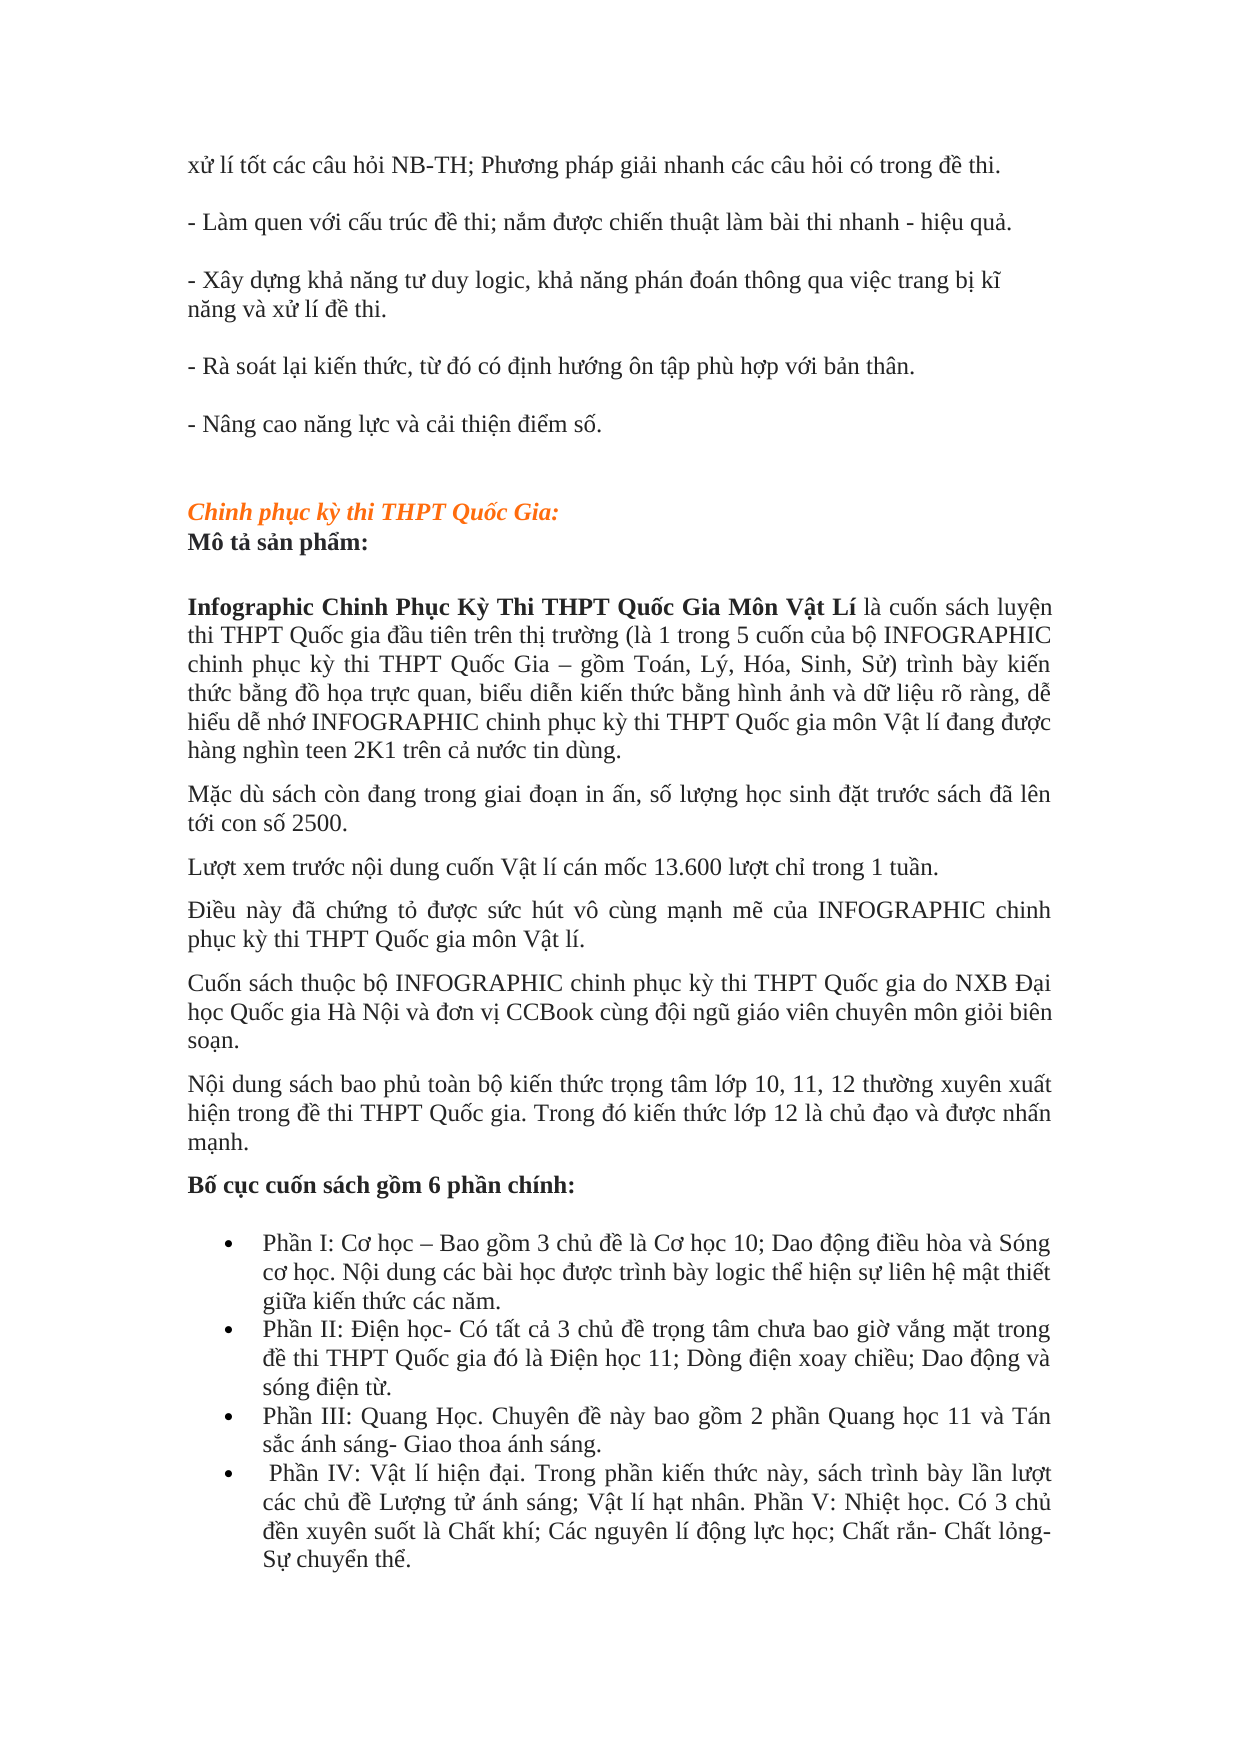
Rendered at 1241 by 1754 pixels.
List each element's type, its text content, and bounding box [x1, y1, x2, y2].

text Mặc dù sách còn đang trong giai đoạn in ấn, số lượng học sinh đặt trước sách đã lên tới con số 2500. [187, 779, 1053, 837]
text Chinh phục kỳ thi THPT Quốc Gia: [187, 495, 1053, 525]
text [187, 150, 1053, 437]
text Infographic Chinh Phục Kỳ Thi THPT Quốc Gia Môn Vật Lí là cuốn sách luyện thi THPT Quốc gia đầu tiên trên thị trường (là 1 trong 5 cuốn của bộ INFOGRAPHIC chinh phục kỳ thi THPT Quốc Gia – gồm Toán, Lý, Hóa, Sinh, Sử) trình bày kiến thức bằng đồ họa trực quan, biểu diễn kiến thức bằng hình ảnh và dữ liệu rõ ràng, dễ hiểu dễ nhớ INFOGRAPHIC chinh phục kỳ thi THPT Quốc gia môn Vật lí đang được hàng nghìn teen 2K1 trên cả nước tin dùng. [187, 592, 1053, 764]
text Lượt xem trước nội dung cuốn Vật lí cán mốc 13.600 lượt chỉ trong 1 tuần. [187, 852, 1053, 880]
list Phần III: Quang Học. Chuyên đề này bao gồm 2 phần Quang học 11 và Tán sắc ánh sáng- Giao thoa ánh sáng. [225, 1401, 1053, 1458]
list Phần IV: Vật lí hiện đại. Trong phần kiến thức này, sách trình bày lần lượt các chủ đề Lượng tử ánh sáng; Vật lí hạt nhân. Phần V: Nhiệt học. Có 3 chủ đền xuyên suốt là Chất khí; Các nguyên lí động lực học; Chất rắn- Chất lỏng- Sự chuyển thể. [225, 1458, 1053, 1573]
text Điều này đã chứng tỏ được sức hút vô cùng mạnh mẽ của INFOGRAPHIC chinh phục kỳ thi THPT Quốc gia môn Vật lí. [187, 895, 1053, 953]
text Nội dung sách bao phủ toàn bộ kiến thức trọng tâm lớp 10, 11, 12 thường xuyên xuất hiện trong đề thi THPT Quốc gia. Trong đó kiến thức lớp 12 là chủ đạo và được nhấn mạnh. [187, 1069, 1053, 1155]
text Bố cục cuốn sách gồm 6 phần chính: [187, 1170, 1053, 1199]
text Cuốn sách thuộc bộ INFOGRAPHIC chinh phục kỳ thi THPT Quốc gia do NXB Đại học Quốc gia Hà Nội và đơn vị CCBook cùng đội ngũ giáo viên chuyên môn giỏi biên soạn. [187, 968, 1053, 1054]
list Phần II: Điện học- Có tất cả 3 chủ đề trọng tâm chưa bao giờ vắng mặt trong đề thi THPT Quốc gia đó là Điện học 11; Dòng điện xoay chiều; Dao động và sóng điện từ. [225, 1314, 1053, 1401]
text Mô tả sản phẩm: [187, 525, 1053, 555]
list Phần I: Cơ học – Bao gồm 3 chủ đề là Cơ học 10; Dao động điều hòa và Sóng cơ học. Nội dung các bài học được trình bày logic thể hiện sự liên hệ mật thiết giữa kiến thức các năm. [225, 1228, 1053, 1314]
